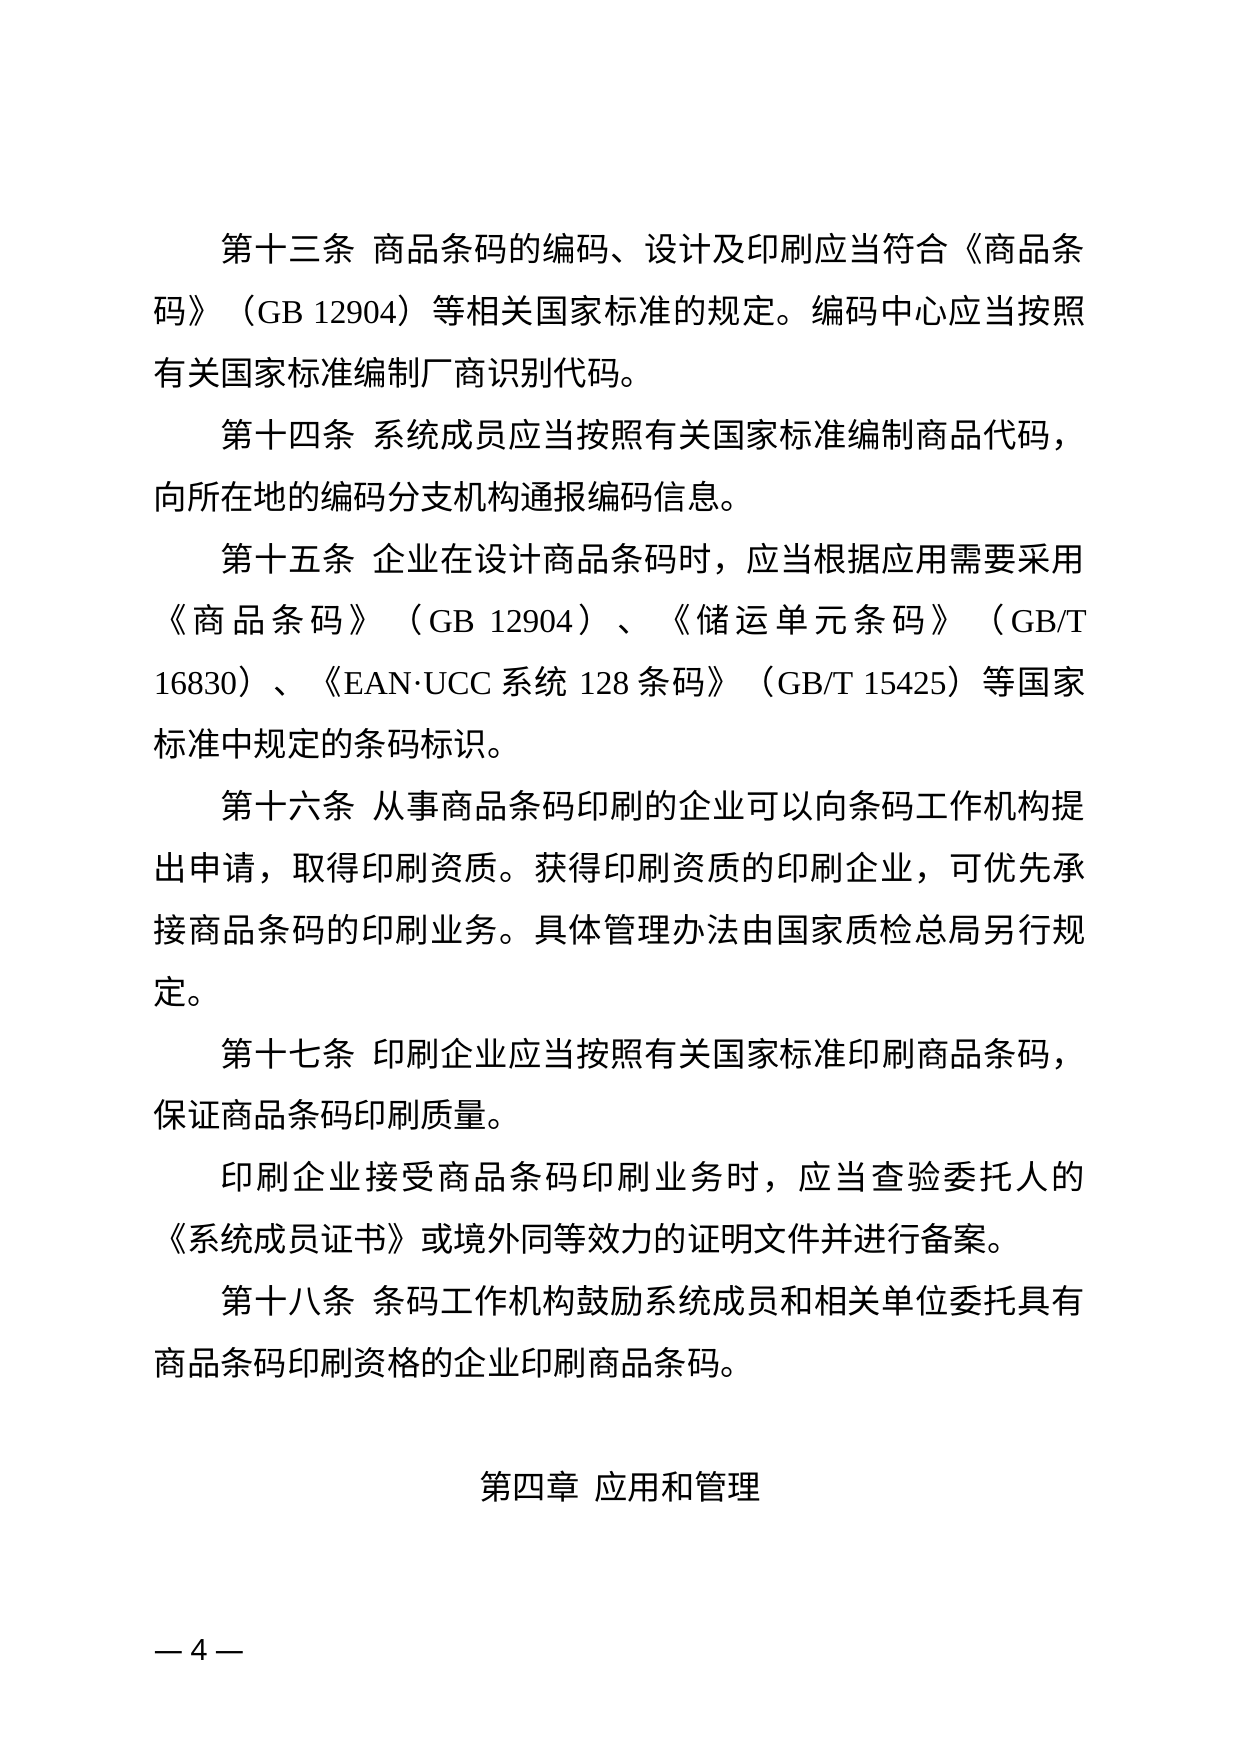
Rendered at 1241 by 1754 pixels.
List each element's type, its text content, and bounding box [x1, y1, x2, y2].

text 第十六条 从事商品条码印刷的企业可以向条码工作机构提出申请，取得印刷资质。获得印刷资质的印刷企业，可优先承接商品条码的印刷业务。具体管理办法由国家质检总局另行规定。 [153, 769, 1087, 1017]
text 第十三条 商品条码的编码、设计及印刷应当符合《商品条码》（GB 12904）等相关国家标准的规定。编码中心应当按照有关国家标准编制厂商识别代码。 [153, 212, 1087, 398]
text 第十八条 条码工作机构鼓励系统成员和相关单位委托具有商品条码印刷资格的企业印刷商品条码。 [153, 1264, 1087, 1388]
text 印刷企业接受商品条码印刷业务时，应当查验委托人的《系统成员证书》或境外同等效力的证明文件并进行备案。 [153, 1140, 1087, 1264]
text 第十七条 印刷企业应当按照有关国家标准印刷商品条码，保证商品条码印刷质量。 [153, 1017, 1087, 1140]
list 第四章 应用和管理 [153, 1450, 1087, 1512]
text 第十五条 企业在设计商品条码时，应当根据应用需要采用《商品条码》（GB 12904）、《储运单元条码》（GB/T 16830）、《EAN·UCC系统 128条码》（GB/T 15425）等国家标准中规定的条码标识。 [153, 522, 1087, 769]
text 第十四条 系统成员应当按照有关国家标准编制商品代码，向所在地的编码分支机构通报编码信息。 [153, 398, 1087, 522]
